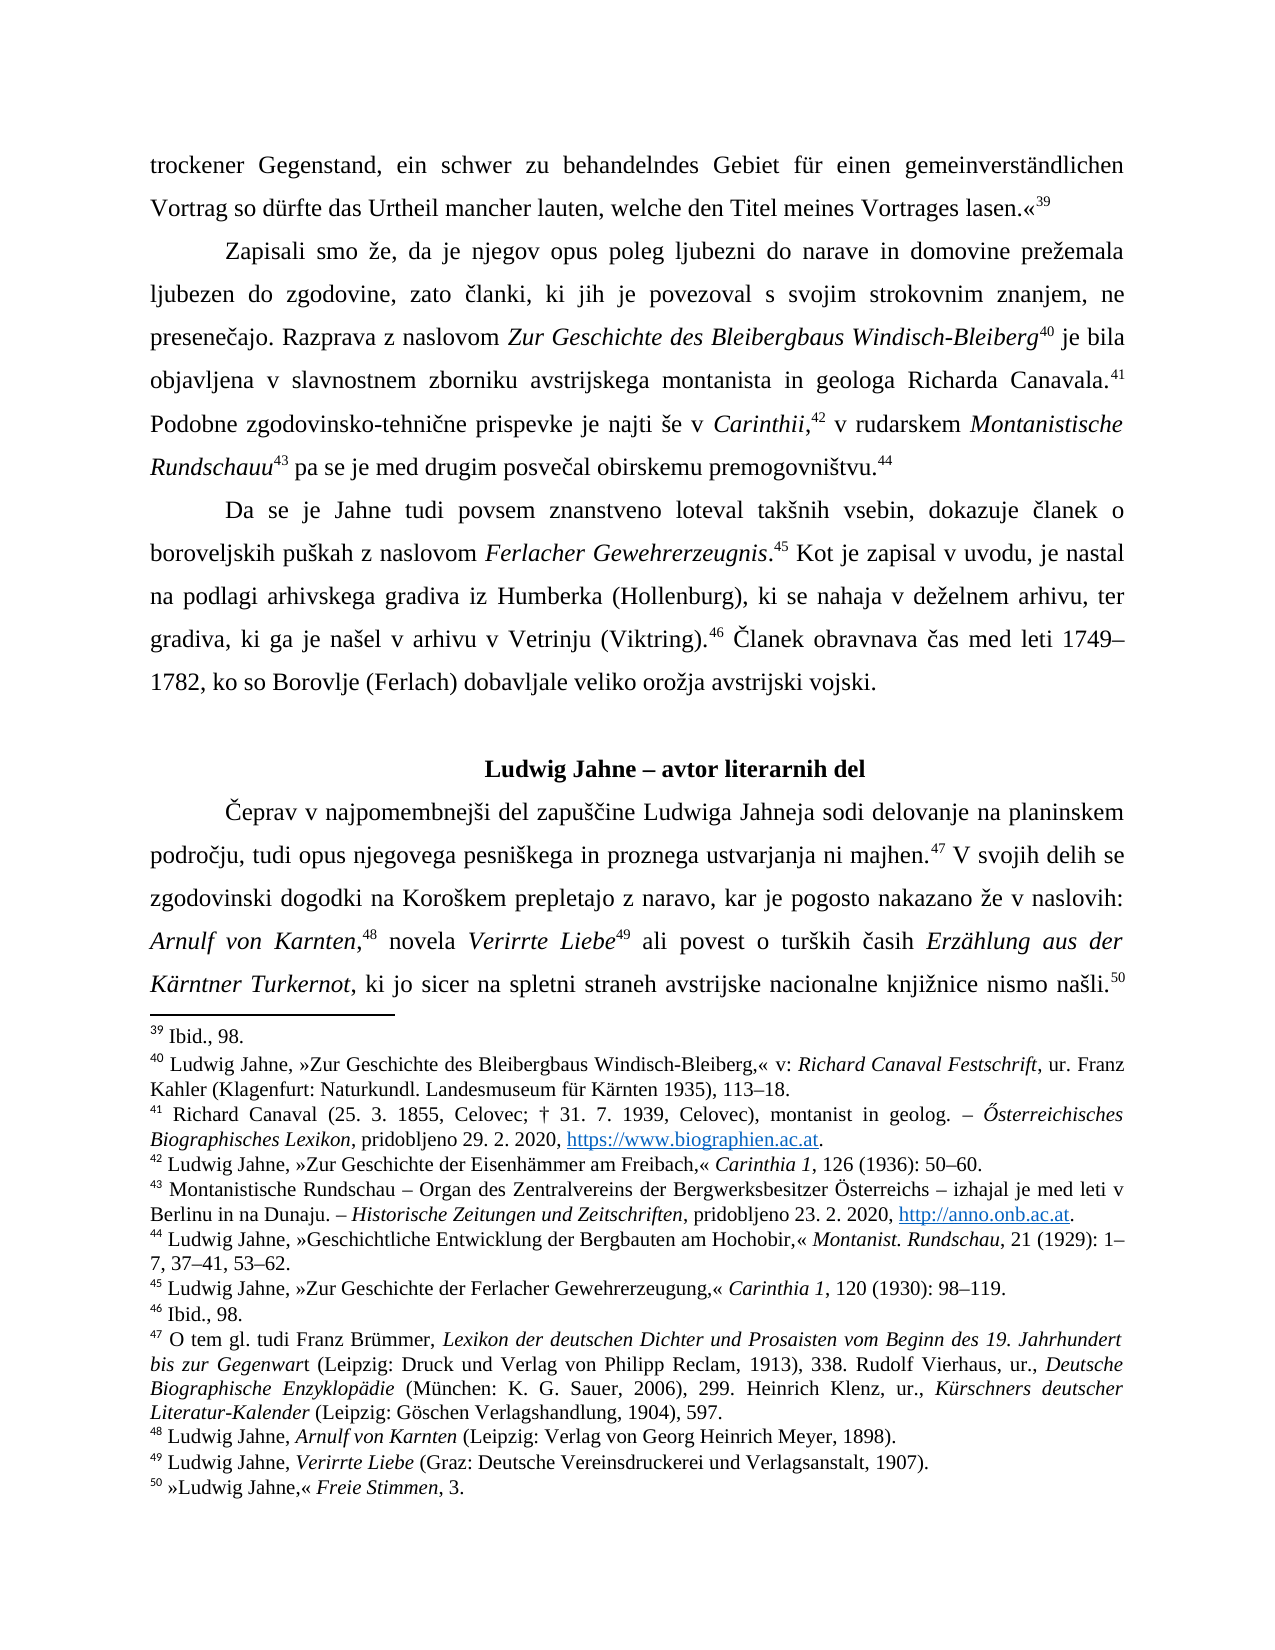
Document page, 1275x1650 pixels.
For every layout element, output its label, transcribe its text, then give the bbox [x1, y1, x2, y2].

text Da se je Jahne tudi povsem znanstveno loteval takšnih vsebin, dokazuje članek o boroveljskih puškah z naslovom Ferlacher Gewehrerzeugnis. Kot je zapisal v uvodu, je nastal na podlagi arhivskega gradiva iz Humberka (Hollenburg), ki se nahaja v deželnem arhivu, ter gradiva, ki ga je našel v arhivu v Vetrinju (Viktring). Članek obravnava čas med leti 1749–1782, ko so Borovlje (Ferlach) dobavljale veliko orožja avstrijski vojski. [150, 495, 1125, 696]
text Ludwig Jahne – avtor literarnih del [150, 754, 1125, 782]
text Zapisali smo že, da je njegov opus poleg ljubezni do narave in domovine prežemala ljubezen do zgodovine, zato članki, ki jih je povezoval s svojim strokovnim znanjem, ne presenečajo. Razprava z naslovom Zur Geschichte des Bleibergbaus Windisch-Bleiberg je bila objavljena v slavnostnem zborniku avstrijskega montanista in geologa Richarda Canavala. Podobne zgodovinsko-tehnične prispevke je najti še v Carinthii, v rudarskem Montanistische Rundschauu pa se je med drugim posvečal obirskemu premogovništvu. [150, 236, 1125, 481]
text V Carinthii je izšlo sicer še kar nekaj njegovih člankov, ki so pravzaprav njegova javna predavanja v Prirodoslovnem muzeju (Naturhistorisches Museum) v Celovcu, kjer je bil tudi sedež istoimenskega društva. Predavanje v tem društvu je imel na primer 15. decembra 1893, in sicer o položaju takratne kemijske industrije, kar je Carinthia leto kasneje pod naslovom Die chemische Großindustrie der Gegenwart objavila v dveh delih. Tudi v članku z naslovom »Ueber das Wesen der chemischen Elemente und Atome« gre za objavo predavanja, ki ga je Jahne imel 15. februarja leta 1895 v omenjenem društvu, zato je bil pisan v prvi osebi: »Ein trockener Gegenstand, ein schwer zu behandelndes Gebiet für einen gemeinverständlichen Vortrag so dürfte das Urtheil mancher lauten, welche den Titel meines Vortrages lasen.« [150, 150, 1125, 222]
text Čeprav v najpomembnejši del zapuščine Ludwiga Jahneja sodi delovanje na planinskem področju, tudi opus njegovega pesniškega in proznega ustvarjanja ni majhen. V svojih delih se zgodovinski dogodki na Koroškem prepletajo z naravo, kar je pogosto nakazano že v naslovih: Arnulf von Karnten, novela Verirrte Liebe ali povest o turških časih Erzählung aus der Kärntner Turkernot, ki jo sicer na spletni straneh avstrijske nacionalne knjižnice nismo našli. Jezikovni boj na jezikovno mejnih področjih je prišel do izraza v delu Der Hammer von Eberstein. [150, 797, 1125, 998]
